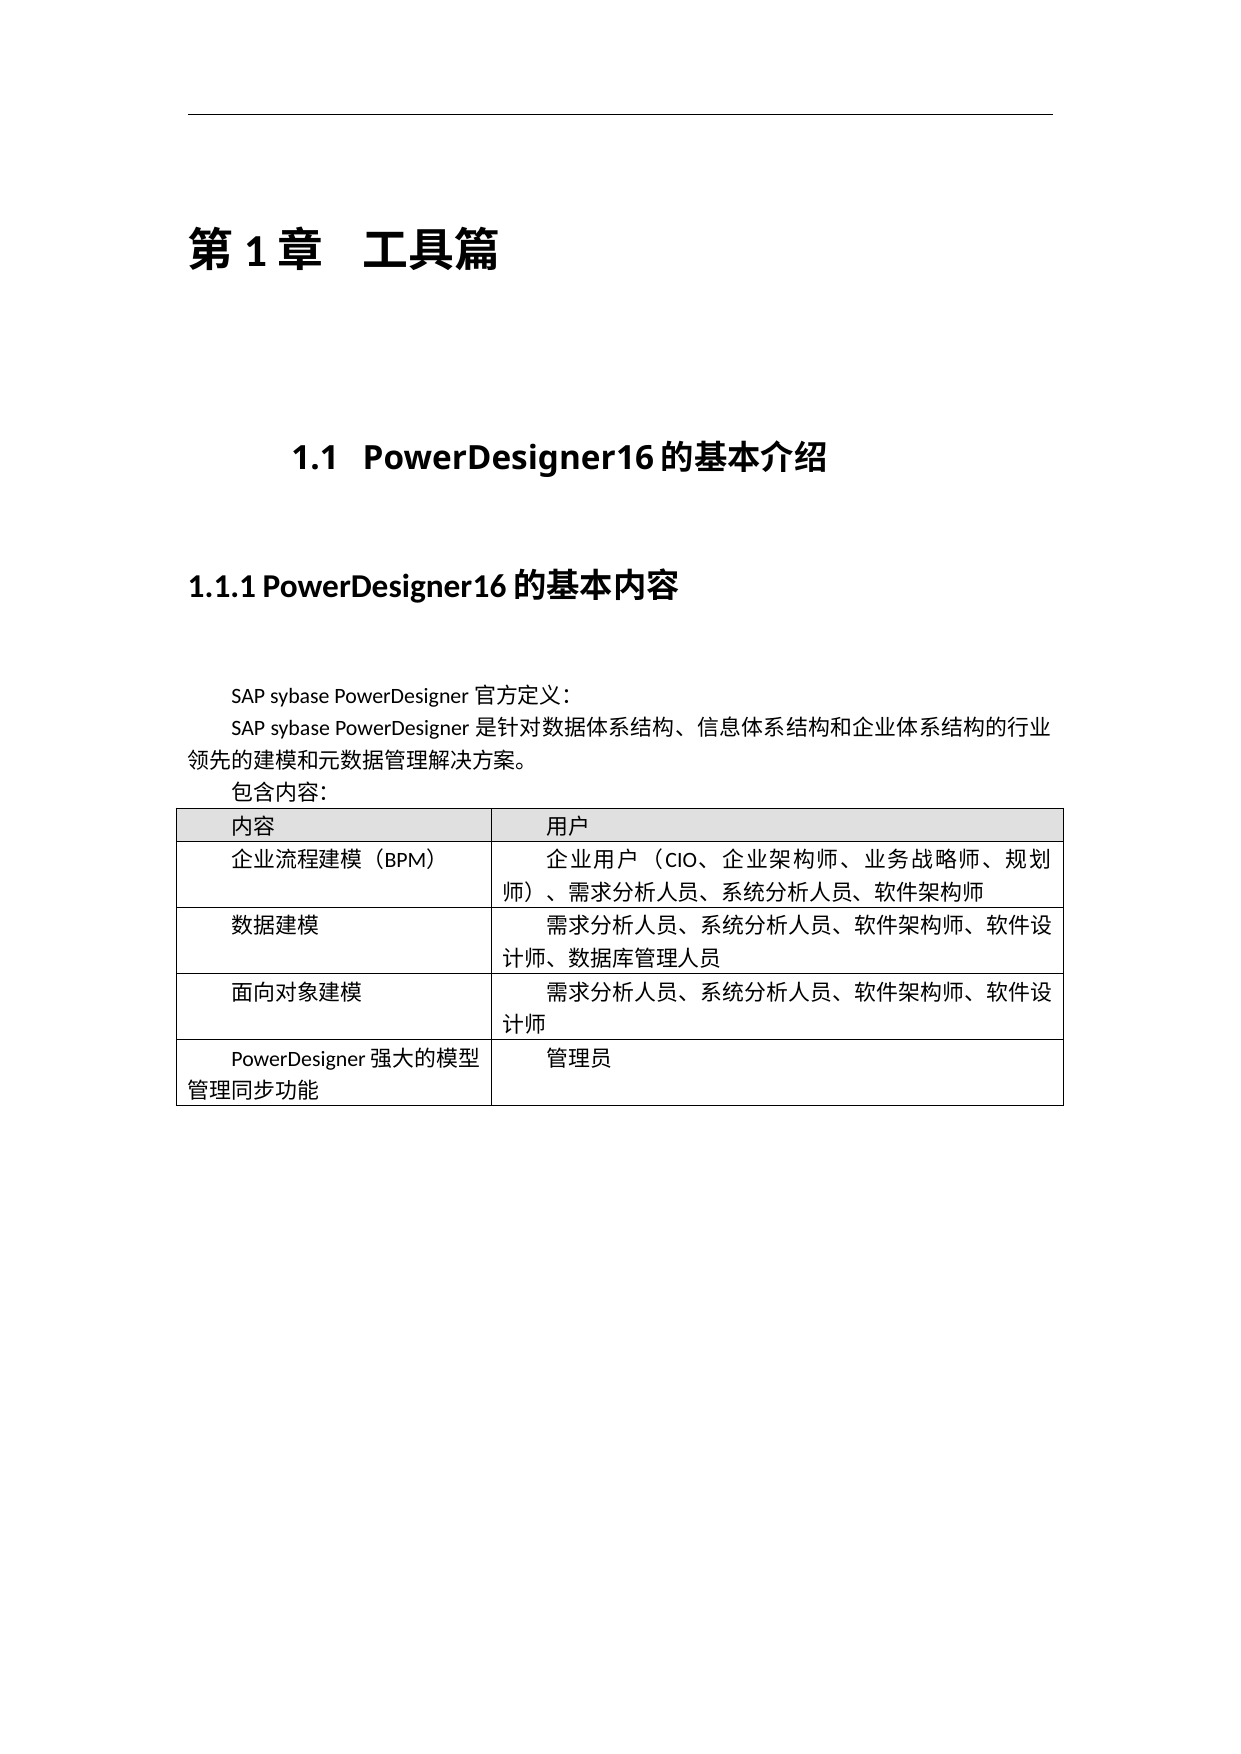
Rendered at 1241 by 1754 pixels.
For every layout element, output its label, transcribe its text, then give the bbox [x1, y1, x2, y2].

subtitle 工具篇 [187, 197, 1053, 295]
table_header 用户 [492, 809, 1063, 841]
table_cell 需求分析人员、系统分析人员、软件架构师、软件设计师 [492, 974, 1063, 1039]
table_cell 管理员 [492, 1040, 1063, 1105]
text 包含内容： [187, 775, 1053, 807]
table_cell 企业用户（CIO、企业架构师、业务战略师、规划师）、需求分析人员、系统分析人员、软件架构师 [492, 842, 1063, 907]
table_cell 面向对象建模 [177, 974, 491, 1039]
table_cell 需求分析人员、系统分析人员、软件架构师、软件设计师、数据库管理人员 [492, 908, 1063, 973]
table_header 内容 [177, 809, 491, 841]
table_cell PowerDesigner强大的模型管理同步功能 [177, 1040, 491, 1105]
text SAP sybase PowerDesigner 是针对数据体系结构、信息体系结构和企业体系结构的行业领先的建模和元数据管理解决方案。 [187, 710, 1053, 775]
text SAP sybase PowerDesigner 官方定义： [187, 677, 1053, 710]
subtitle PowerDesigner16的基本介绍 [247, 423, 1053, 488]
table_cell 数据建模 [177, 908, 491, 973]
table_cell 企业流程建模（BPM） [177, 842, 491, 907]
subtitle PowerDesigner16的基本内容 [187, 550, 1053, 615]
